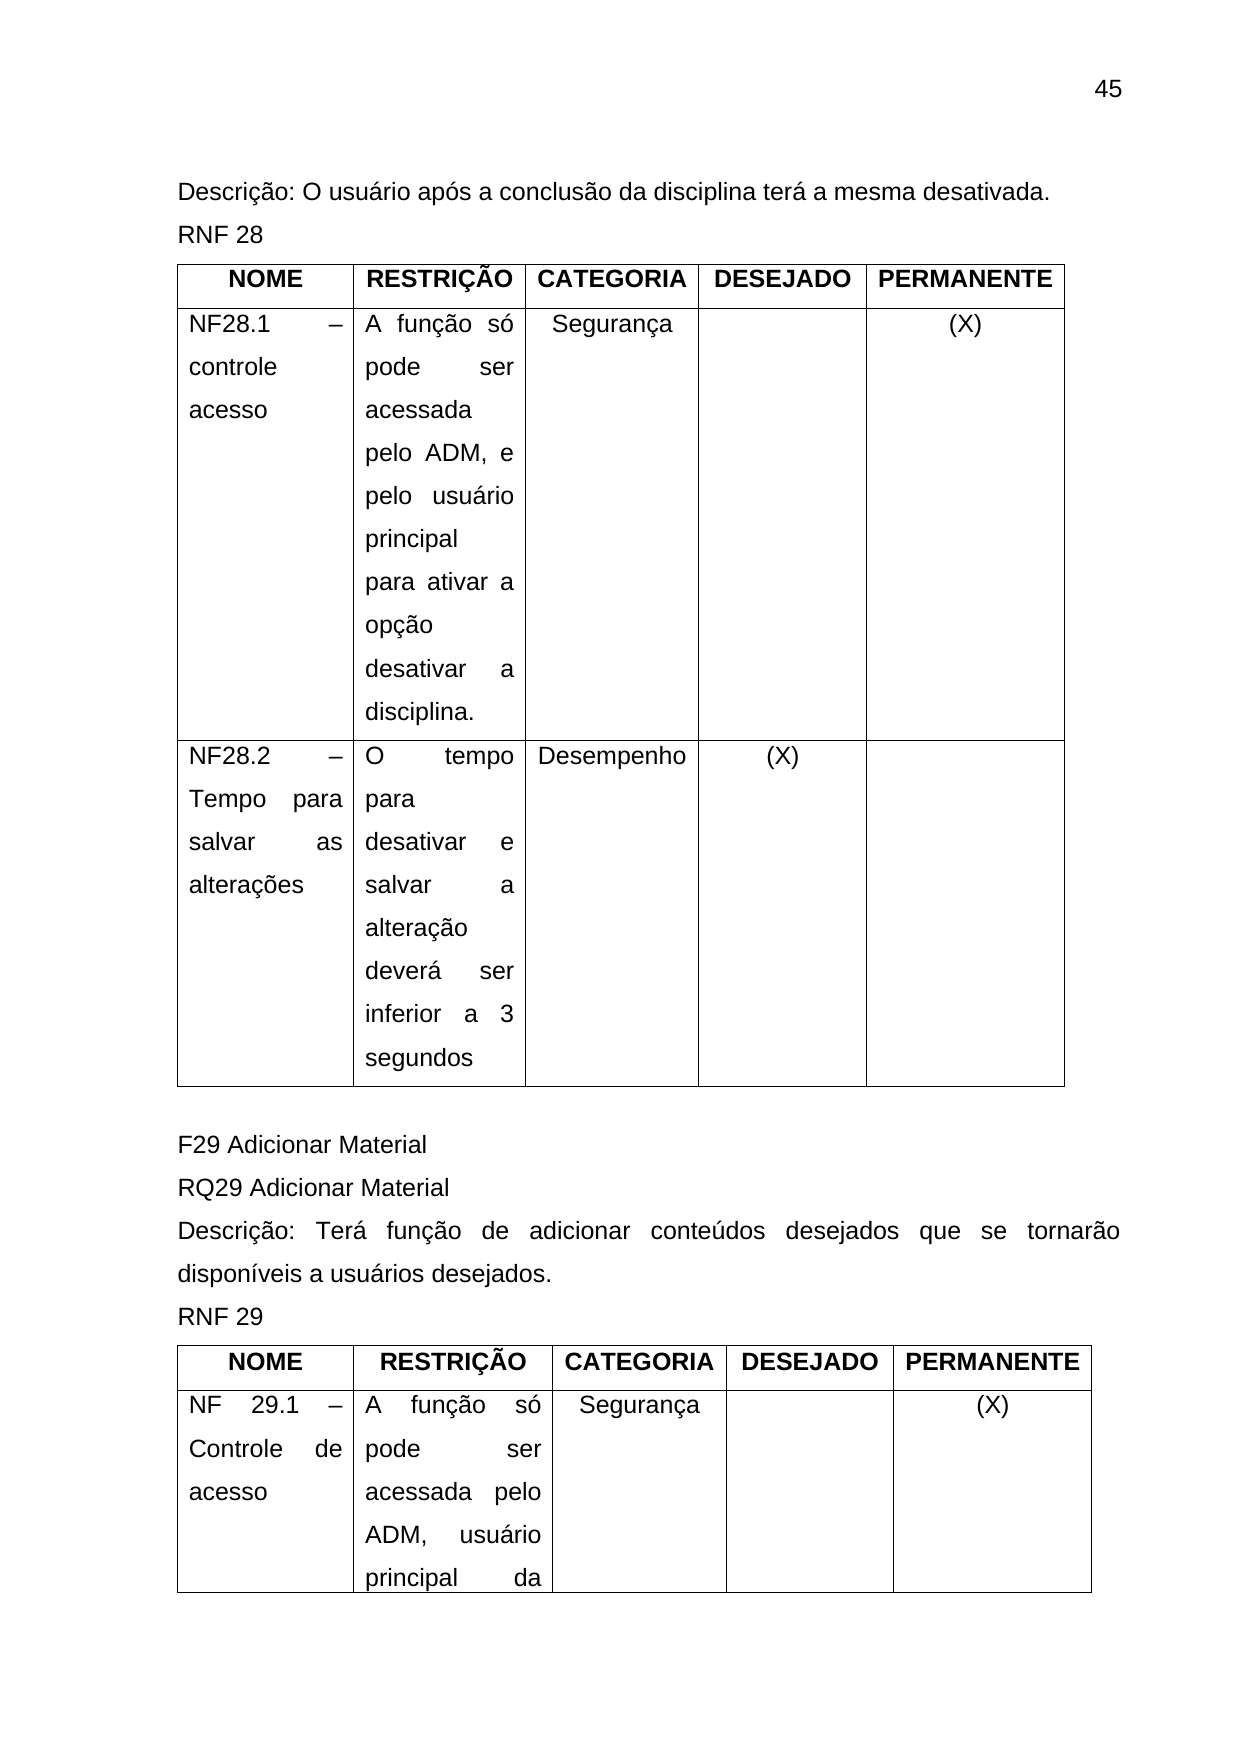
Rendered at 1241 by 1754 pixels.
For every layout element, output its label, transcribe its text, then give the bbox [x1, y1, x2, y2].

table_header RESTRIÇÃO [354, 1346, 552, 1389]
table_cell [178, 1391, 353, 1592]
table_cell (X) [867, 309, 1064, 740]
table_header RESTRIÇÃO [354, 265, 525, 307]
table_cell A função só pode ser acessada pelo ADM, e pelo usuário principal para ativar a opção desativar a disciplina. [354, 309, 525, 740]
table_cell [699, 309, 866, 740]
text F29 Adicionar Material [177, 1130, 1122, 1158]
table_header PERMANENTE [894, 1346, 1091, 1389]
table_cell Segurança [553, 1391, 726, 1592]
table_cell Desempenho [526, 741, 698, 1086]
table_header NOME [178, 1346, 353, 1389]
table_header PERMANENTE [867, 265, 1064, 307]
text RNF 29 [177, 1302, 1122, 1331]
text Descrição: Terá função de adicionar conteúdos desejados que se tornarão disponíveis a usuários desejados. [177, 1216, 1122, 1288]
table_cell [727, 1391, 893, 1592]
table_header CATEGORIA [526, 265, 698, 307]
table_cell [867, 741, 1064, 1086]
text RQ29 Adicionar Material [177, 1173, 1122, 1202]
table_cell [354, 1391, 552, 1592]
text Descrição: O usuário após a conclusão da disciplina terá a mesma desativada. [177, 177, 1122, 206]
text RNF 28 [177, 220, 1122, 249]
table_cell O tempo para desativar e salvar a alteração deverá ser inferior a 3 segundos [354, 741, 525, 1086]
table_cell Segurança [526, 309, 698, 740]
table_cell NF28.1 – controle acesso [178, 309, 353, 740]
table_header NOME [178, 265, 353, 307]
table_cell (X) [894, 1391, 1091, 1592]
table_header DESEJADO [727, 1346, 893, 1389]
table_header DESEJADO [699, 265, 866, 307]
table_cell (X) [699, 741, 866, 1086]
table_cell NF28.2 – Tempo para salvar as alterações [178, 741, 353, 1086]
table_header CATEGORIA [553, 1346, 726, 1389]
